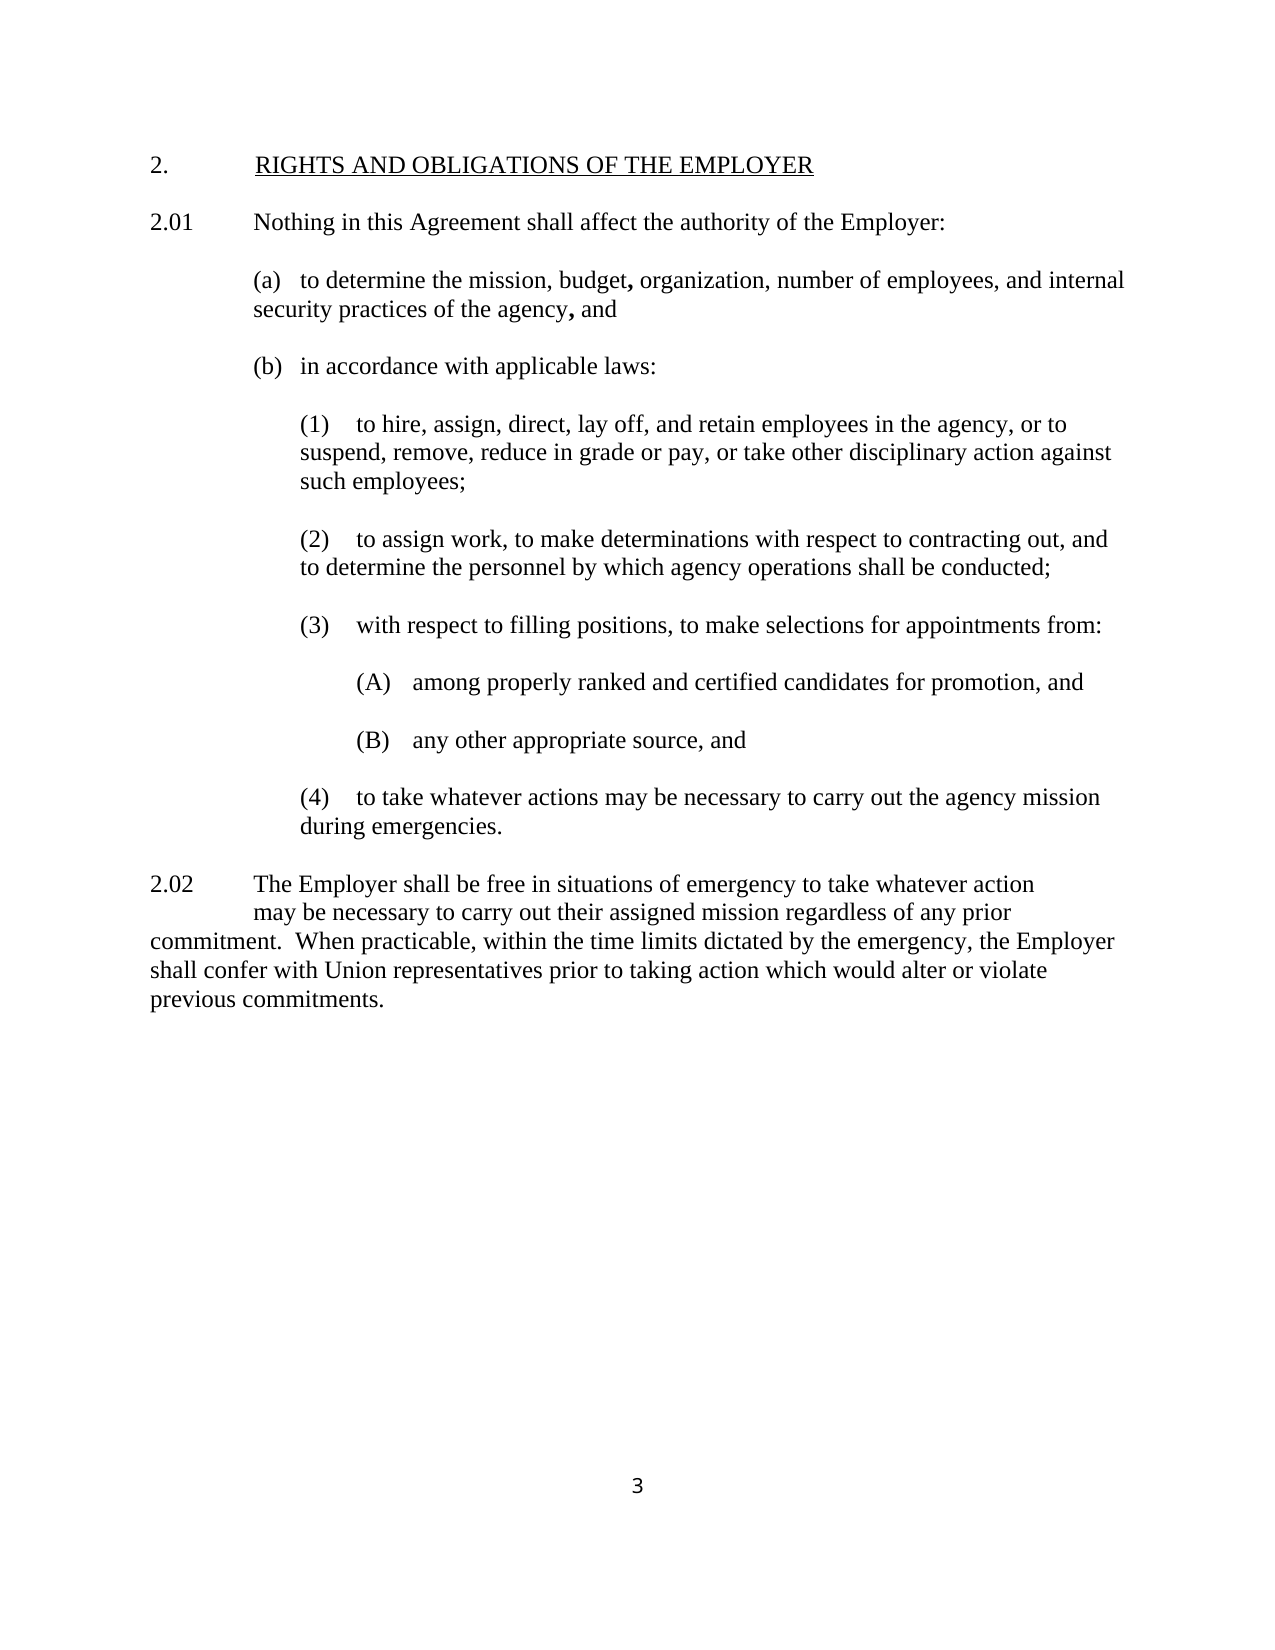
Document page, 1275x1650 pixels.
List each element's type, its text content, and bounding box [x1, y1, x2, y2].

text (B) any other appropriate source, and [150, 725, 1125, 754]
text (4) to take whatever actions may be necessary to carry out the agency mission during emergencies. [150, 782, 1125, 840]
text (1) to hire, assign, direct, lay off, and retain employees in the agency, or to suspend, remove, reduce in grade or pay, or take other disciplinary action against such employees; [150, 409, 1125, 495]
text (A) among properly ranked and certified candidates for promotion, and [150, 667, 1125, 696]
text (b) in accordance with applicable laws: [150, 351, 1125, 380]
text may be necessary to carry out their assigned mission regardless of any prior commitment. When practicable, within the time limits dictated by the emergency, the Employer shall confer with Union representatives prior to taking action which would alter or violate previous commitments. [150, 897, 1125, 1012]
text (2) to assign work, to make determinations with respect to contracting out, and to determine the personnel by which agency operations shall be conducted; [150, 524, 1125, 581]
text 2.01 Nothing in this Agreement shall affect the authority of the Employer: [150, 207, 1125, 236]
text 2.02 The Employer shall be free in situations of emergency to take whatever action [150, 869, 1125, 897]
text (a) to determine the mission, budget, organization, number of employees, and internal security practices of the agency, and [150, 265, 1125, 322]
text 2. RIGHTS AND OBLIGATIONS OF THE EMPLOYER [150, 150, 1125, 179]
text (3) with respect to filling positions, to make selections for appointments from: [150, 610, 1125, 639]
